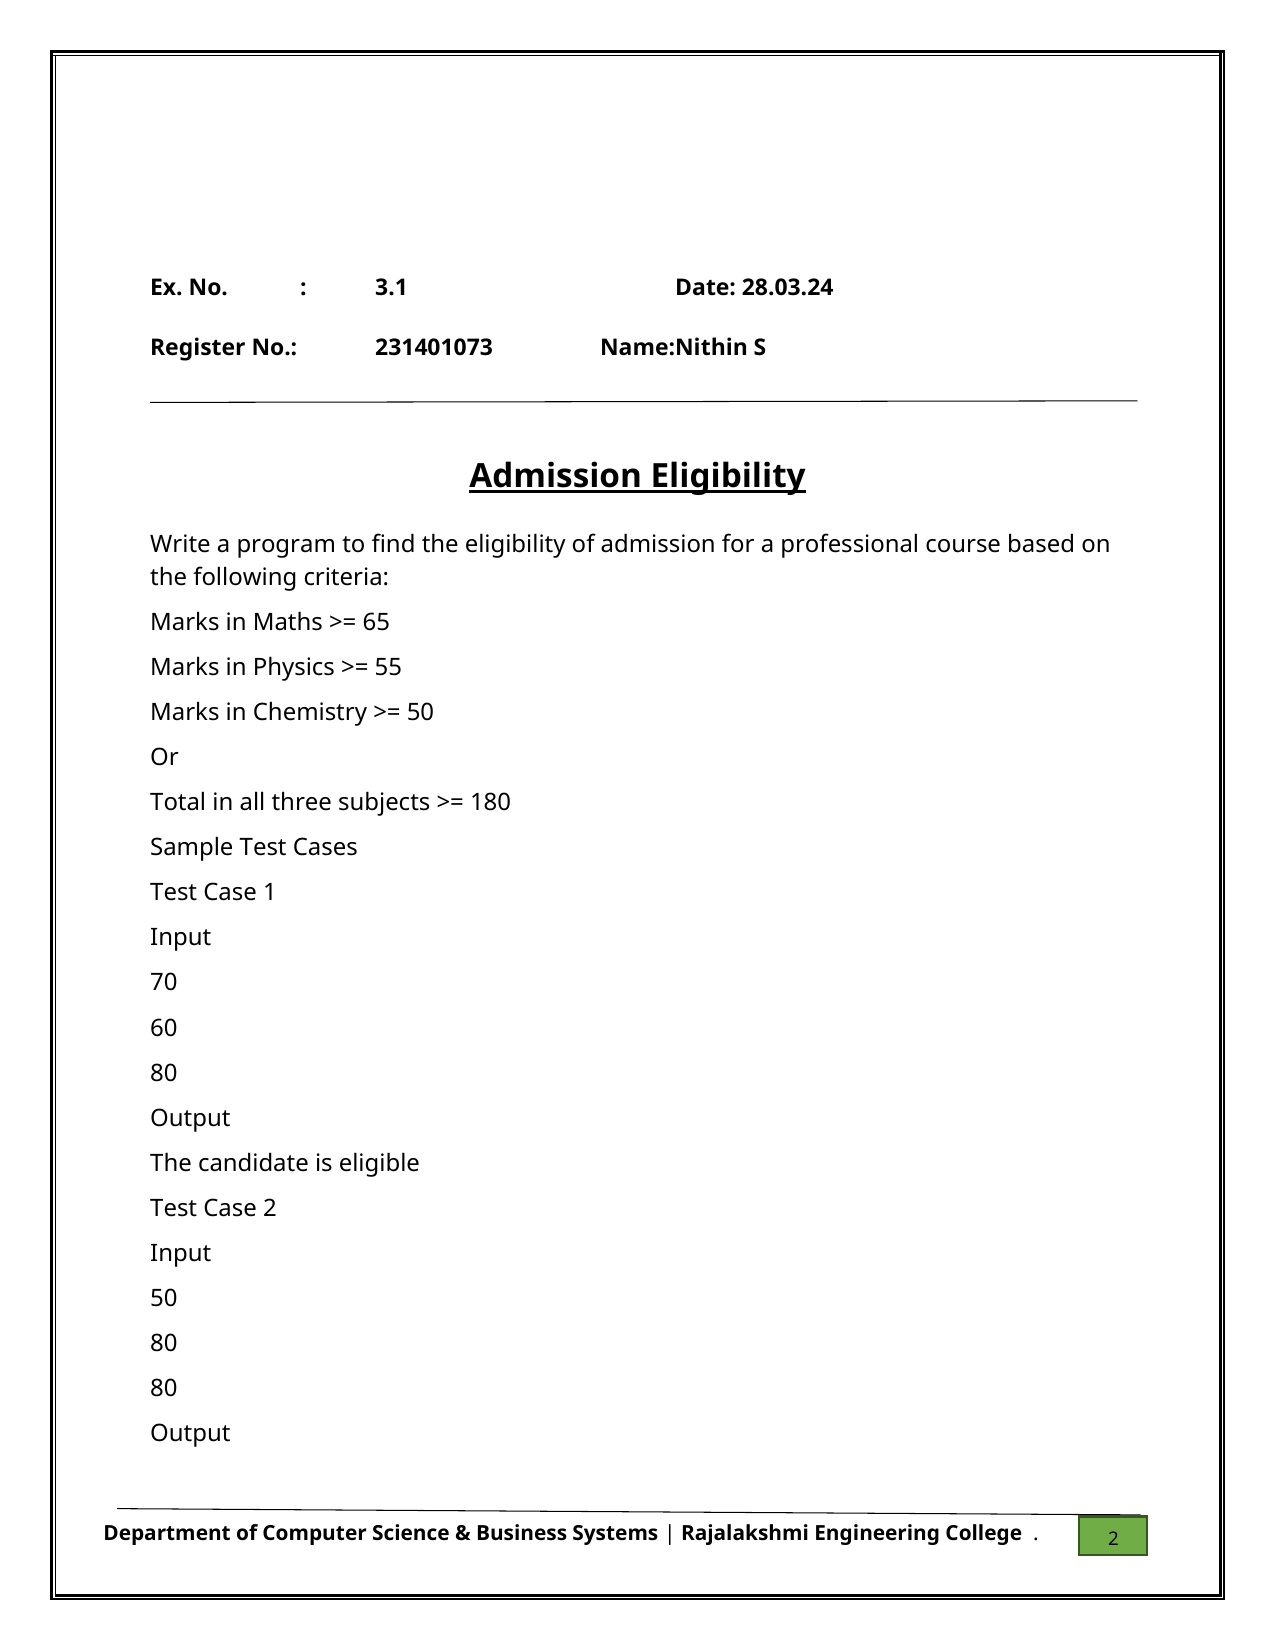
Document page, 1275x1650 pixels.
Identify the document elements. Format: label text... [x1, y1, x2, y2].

text 60 [150, 1010, 1125, 1043]
text Sample Test Cases [150, 830, 1125, 862]
text The candidate is eligible [150, 1146, 1125, 1178]
text Marks in Physics >= 55 [150, 649, 1125, 682]
text 70 [150, 965, 1125, 998]
text 50 [150, 1281, 1125, 1313]
text Input [150, 1236, 1125, 1268]
text 80 [150, 1055, 1125, 1088]
text Output [150, 1416, 1125, 1449]
text 80 [150, 1371, 1125, 1404]
text Total in all three subjects >= 180 [150, 785, 1125, 817]
text Output [150, 1101, 1125, 1133]
text Ex. No. : 3.1 Date: 28.03.24 [150, 271, 1125, 302]
text Test Case 2 [150, 1191, 1125, 1223]
text Marks in Maths >= 65 [150, 604, 1125, 637]
text Write a program to find the eligibility of admission for a professional course based on the following criteria: [150, 527, 1125, 592]
text Input [150, 920, 1125, 953]
text 80 [150, 1326, 1125, 1359]
text Test Case 1 [150, 875, 1125, 908]
text Register No.: 231401073 Name:Nithin S [150, 331, 1125, 362]
text Marks in Chemistry >= 50 [150, 694, 1125, 727]
text Admission Eligibility [150, 452, 1125, 497]
text Or [150, 740, 1125, 772]
